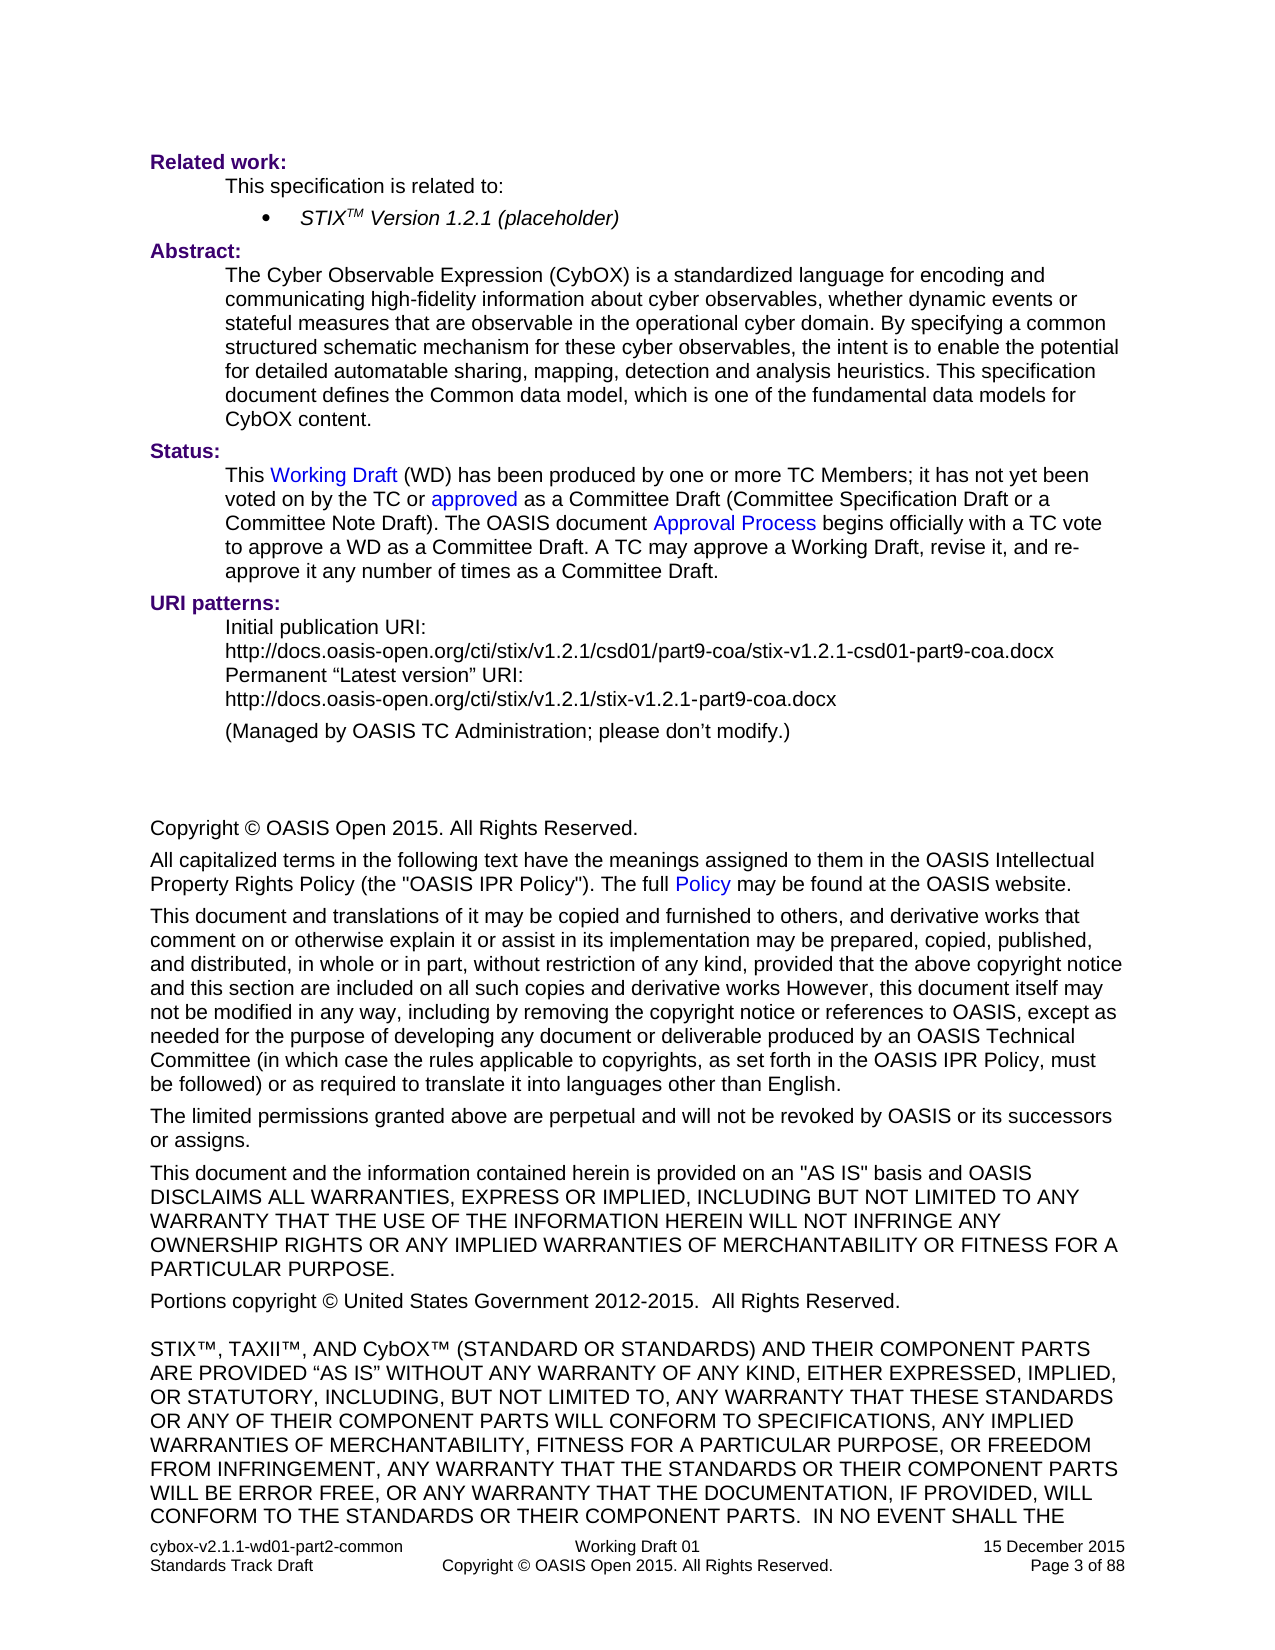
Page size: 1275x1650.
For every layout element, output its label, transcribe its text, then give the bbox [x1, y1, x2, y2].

text STIXTM Version 1.2.1 (placeholder) [262, 206, 1125, 230]
title Permanent “Latest version” URI: http://docs.oasis-open.org/cti/stix/v1.2.1/stix-v1.2.1-part9-coa.docx [225, 663, 1125, 711]
text Copyright © OASIS Open 2015. All Rights Reserved. [150, 816, 1125, 840]
title This specification is related to: [225, 174, 1125, 198]
title Status: [150, 439, 1125, 463]
text (Managed by OASIS TC Administration; please don’t modify.) [225, 719, 1125, 743]
text The Cyber Observable Expression (CybOX) is a standardized language for encoding and communicating high-fidelity information about cyber observables, whether dynamic events or stateful measures that are observable in the operational cyber domain. By specifying a common structured schematic mechanism for these cyber observables, the intent is to enable the potential for detailed automatable sharing, mapping, detection and analysis heuristics. This specification document defines the Common data model, which is one of the fundamental data models for CybOX content. [225, 263, 1125, 430]
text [150, 1289, 1125, 1528]
text This document and translations of it may be copied and furnished to others, and derivative works that comment on or otherwise explain it or assist in its implementation may be prepared, copied, published, and distributed, in whole or in part, without restriction of any kind, provided that the above copyright notice and this section are included on all such copies and derivative works However, this document itself may not be modified in any way, including by removing the copyright notice or references to OASIS, except as needed for the purpose of developing any document or deliverable produced by an OASIS Technical Committee (in which case the rules applicable to copyrights, as set forth in the OASIS IPR Policy, must be followed) or as required to translate it into languages other than English. [150, 904, 1125, 1096]
text This Working Draft (WD) has been produced by one or more TC Members; it has not yet been voted on by the TC or approved as a Committee Draft (Committee Specification Draft or a Committee Note Draft). The OASIS document Approval Process begins officially with a TC vote to approve a WD as a Committee Draft. A TC may approve a Working Draft, revise it, and re-approve it any number of times as a Committee Draft. [225, 463, 1125, 582]
title Related work: [150, 150, 1125, 174]
text This document and the information contained herein is provided on an "AS IS" basis and OASIS DISCLAIMS ALL WARRANTIES, EXPRESS OR IMPLIED, INCLUDING BUT NOT LIMITED TO ANY WARRANTY THAT THE USE OF THE INFORMATION HEREIN WILL NOT INFRINGE ANY OWNERSHIP RIGHTS OR ANY IMPLIED WARRANTIES OF MERCHANTABILITY OR FITNESS FOR A PARTICULAR PURPOSE. [150, 1161, 1125, 1280]
text The limited permissions granted above are perpetual and will not be revoked by OASIS or its successors or assigns. [150, 1104, 1125, 1152]
title Initial publication URI: http://docs.oasis-open.org/cti/stix/v1.2.1/csd01/part9-coa/stix-v1.2.1-csd01-part9-coa.docx [225, 615, 1125, 663]
title Abstract: [150, 239, 1125, 263]
text All capitalized terms in the following text have the meanings assigned to them in the OASIS Intellectual Property Rights Policy (the "OASIS IPR Policy"). The full Policy may be found at the OASIS website. [150, 848, 1125, 896]
title URI patterns: [150, 591, 1125, 615]
